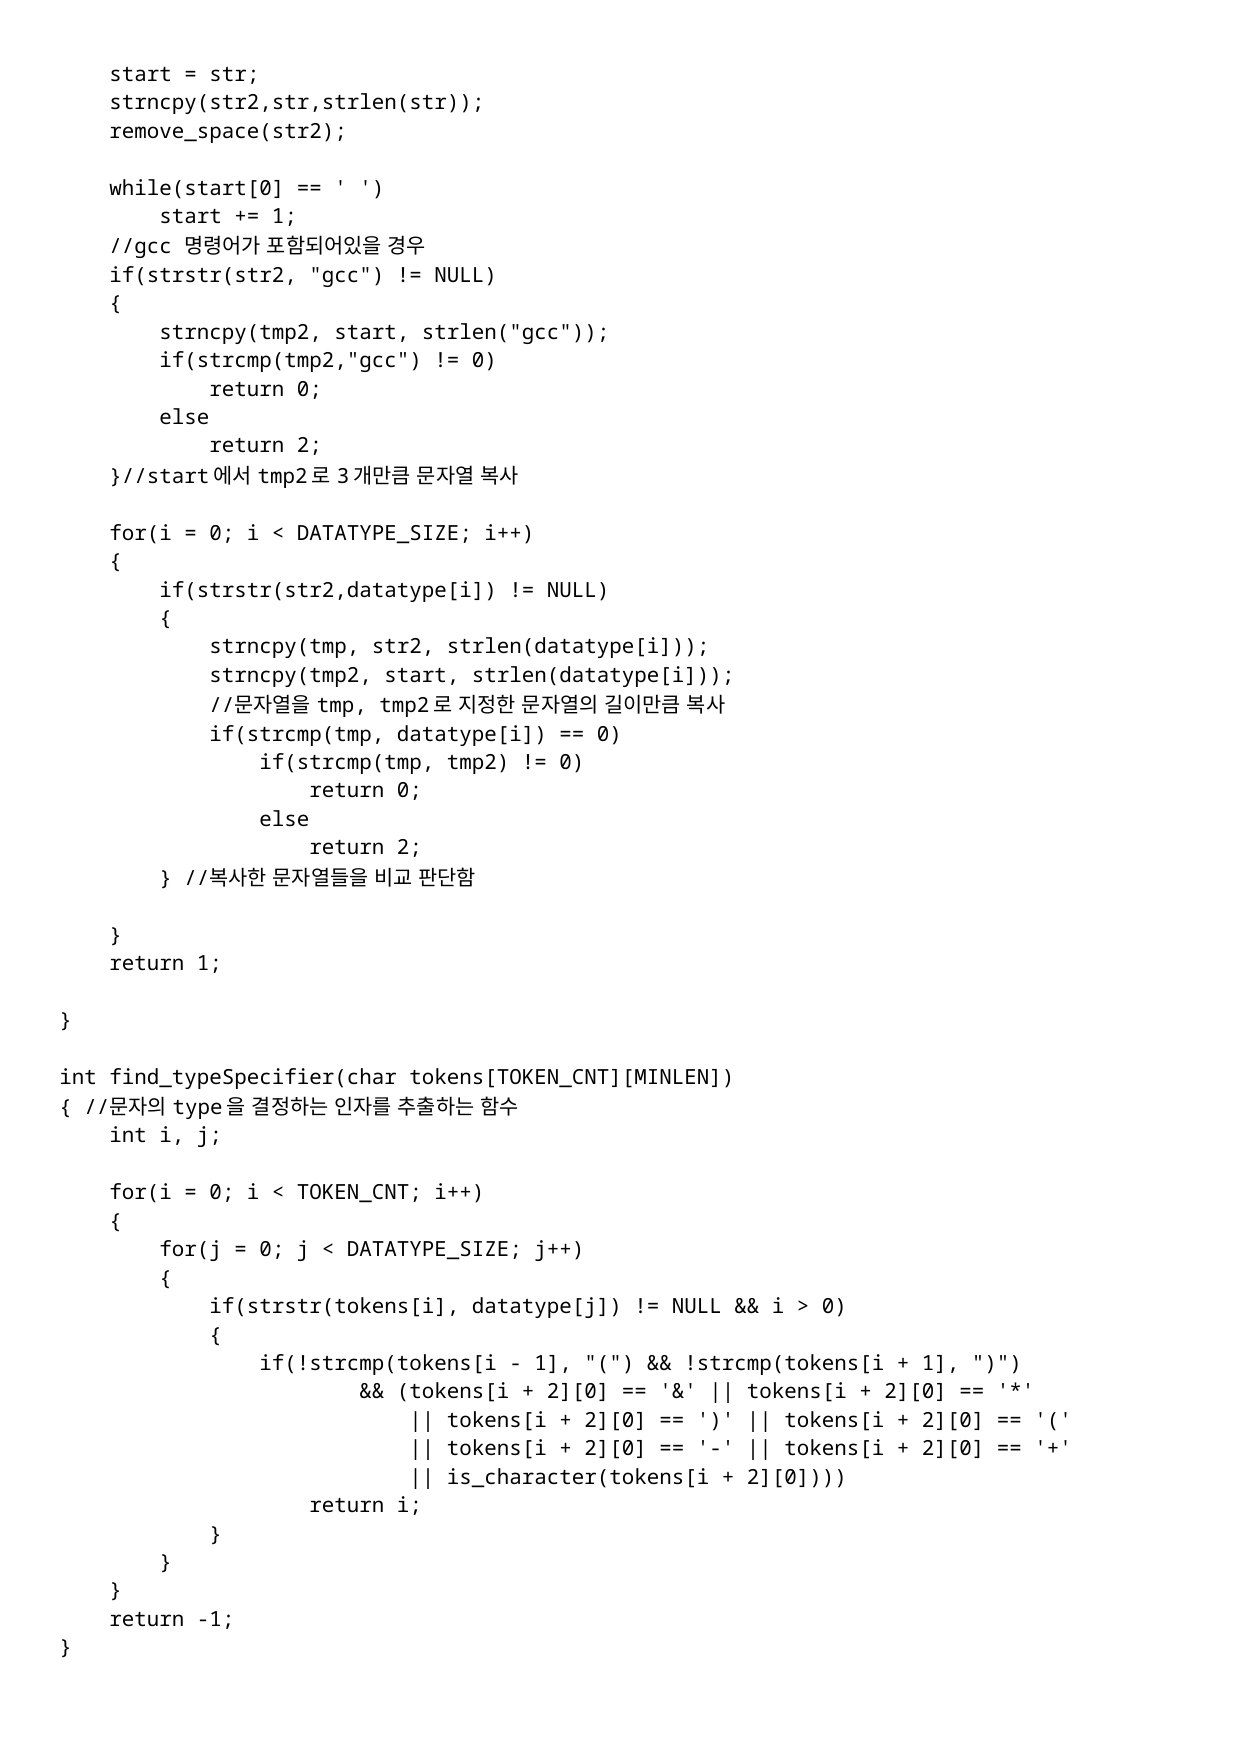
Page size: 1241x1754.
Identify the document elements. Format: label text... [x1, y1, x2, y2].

text { [59, 1320, 1181, 1348]
text { //문자의 type을 결정하는 인자를 추출하는 함수 [59, 1090, 1181, 1121]
text return 0; [59, 374, 1181, 402]
text { [59, 546, 1181, 575]
text if(strcmp(tmp2,"gcc") != 0) [59, 345, 1181, 374]
text return i; [59, 1490, 1181, 1519]
text } [59, 1005, 1181, 1033]
text || is_character(tokens[i + 2][0]))) [59, 1462, 1181, 1490]
text && (tokens[i + 2][0] == '&' || tokens[i + 2][0] == '*' [59, 1377, 1181, 1405]
text strncpy(str2,str,strlen(str)); [59, 87, 1181, 116]
text }//start에서 tmp2로 3개만큼 문자열 복사 [59, 459, 1181, 489]
text for(i = 0; i < DATATYPE_SIZE; i++) [59, 518, 1181, 546]
text strncpy(tmp, str2, strlen(datatype[i])); [59, 632, 1181, 660]
text for(i = 0; i < TOKEN_CNT; i++) [59, 1177, 1181, 1206]
text } [59, 1519, 1181, 1547]
text if(strstr(tokens[i], datatype[j]) != NULL && i > 0) [59, 1291, 1181, 1320]
text } [59, 1632, 1181, 1661]
text int find_typeSpecifier(char tokens[TOKEN_CNT][MINLEN]) [59, 1062, 1181, 1090]
text || tokens[i + 2][0] == ')' || tokens[i + 2][0] == '(' [59, 1405, 1181, 1433]
text return 0; [59, 776, 1181, 804]
text } [59, 1576, 1181, 1604]
text return 2; [59, 431, 1181, 459]
text for(j = 0; j < DATATYPE_SIZE; j++) [59, 1234, 1181, 1263]
text } [59, 920, 1181, 948]
text if(strstr(str2, "gcc") != NULL) [59, 260, 1181, 288]
text { [59, 1263, 1181, 1291]
text return -1; [59, 1604, 1181, 1632]
text { [59, 288, 1181, 317]
text start = str; [59, 59, 1181, 87]
text || tokens[i + 2][0] == '-' || tokens[i + 2][0] == '+' [59, 1433, 1181, 1462]
text { [59, 603, 1181, 632]
text else [59, 402, 1181, 431]
text if(strcmp(tmp, tmp2) != 0) [59, 747, 1181, 776]
text } [59, 1547, 1181, 1576]
text return 1; [59, 948, 1181, 977]
text remove_space(str2); [59, 116, 1181, 144]
text //gcc 명령어가 포함되어있을 경우 [59, 230, 1181, 260]
text else [59, 804, 1181, 832]
text { [59, 1206, 1181, 1234]
text if(!strcmp(tokens[i - 1], "(") && !strcmp(tokens[i + 1], ")") [59, 1348, 1181, 1377]
text int i, j; [59, 1121, 1181, 1149]
text strncpy(tmp2, start, strlen("gcc")); [59, 317, 1181, 345]
text if(strcmp(tmp, datatype[i]) == 0) [59, 719, 1181, 747]
text if(strstr(str2,datatype[i]) != NULL) [59, 575, 1181, 603]
text //문자열을 tmp, tmp2로 지정한 문자열의 길이만큼 복사 [59, 688, 1181, 719]
text return 2; [59, 832, 1181, 861]
text while(start[0] == ' ') [59, 173, 1181, 201]
text strncpy(tmp2, start, strlen(datatype[i])); [59, 660, 1181, 688]
text } //복사한 문자열들을 비교 판단함 [59, 861, 1181, 891]
text start += 1; [59, 201, 1181, 230]
